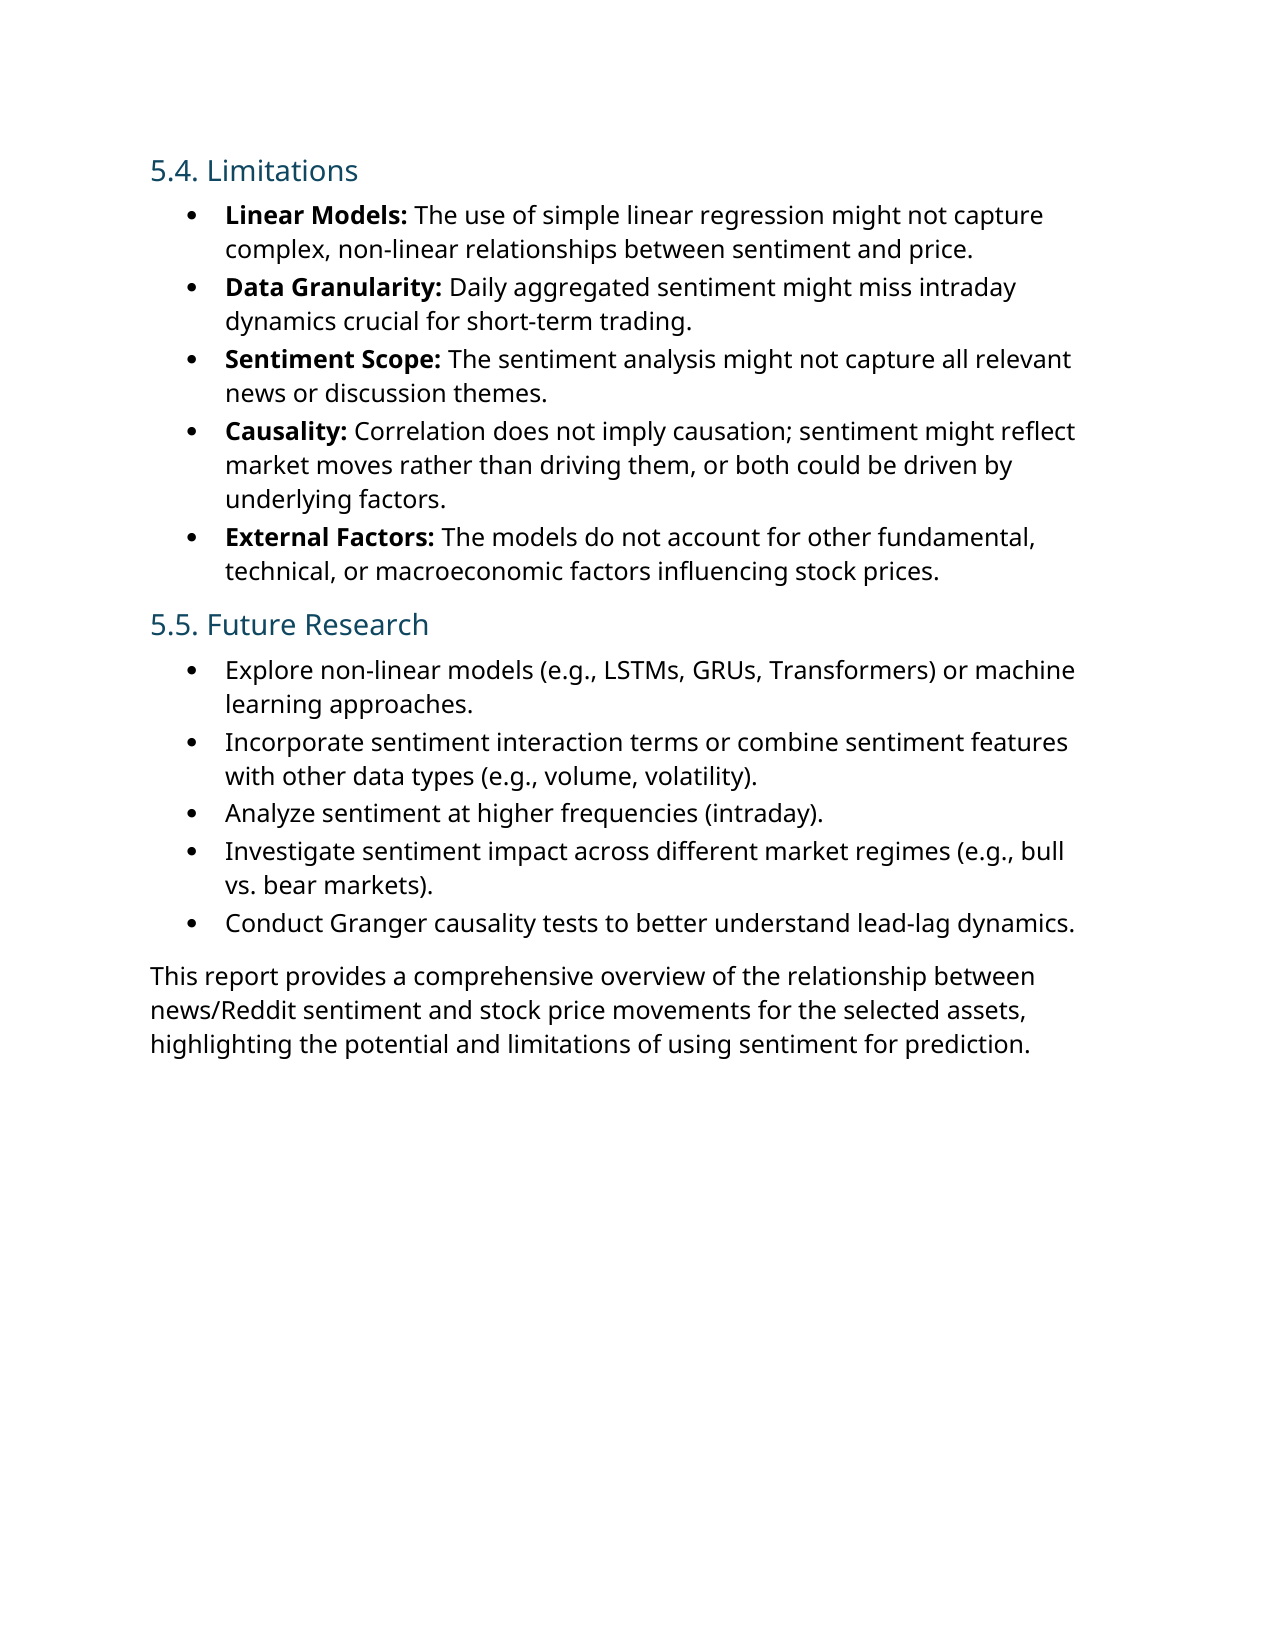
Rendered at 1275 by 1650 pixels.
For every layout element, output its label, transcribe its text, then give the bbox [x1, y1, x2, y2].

subtitle 5.5. Future Research [150, 604, 1125, 644]
list Explore non-linear models (e.g., LSTMs, GRUs, Transformers) or machine learning approaches. [187, 652, 1125, 721]
list External Factors: The models do not account for other fundamental, technical, or macroeconomic factors influencing stock prices. [187, 519, 1125, 588]
text This report provides a comprehensive overview of the relationship between news/Reddit sentiment and stock price movements for the selected assets, highlighting the potential and limitations of using sentiment for prediction. [150, 959, 1125, 1061]
list Sentiment Scope: The sentiment analysis might not capture all relevant news or discussion themes. [187, 342, 1125, 410]
list Investigate sentiment impact across different market regimes (e.g., bull vs. bear markets). [187, 834, 1125, 902]
list Data Granularity: Daily aggregated sentiment might miss intraday dynamics crucial for short-term trading. [187, 270, 1125, 338]
subtitle 5.4. Limitations [150, 150, 1125, 190]
list Analyze sentiment at higher frequencies (intraday). [187, 796, 1125, 830]
list Linear Models: The use of simple linear regression might not capture complex, non-linear relationships between sentiment and price. [187, 198, 1125, 266]
list Incorporate sentiment interaction terms or combine sentiment features with other data types (e.g., volume, volatility). [187, 724, 1125, 792]
list Conduct Granger causality tests to better understand lead-lag dynamics. [187, 906, 1125, 940]
list Causality: Correlation does not imply causation; sentiment might reflect market moves rather than driving them, or both could be driven by underlying factors. [187, 414, 1125, 516]
